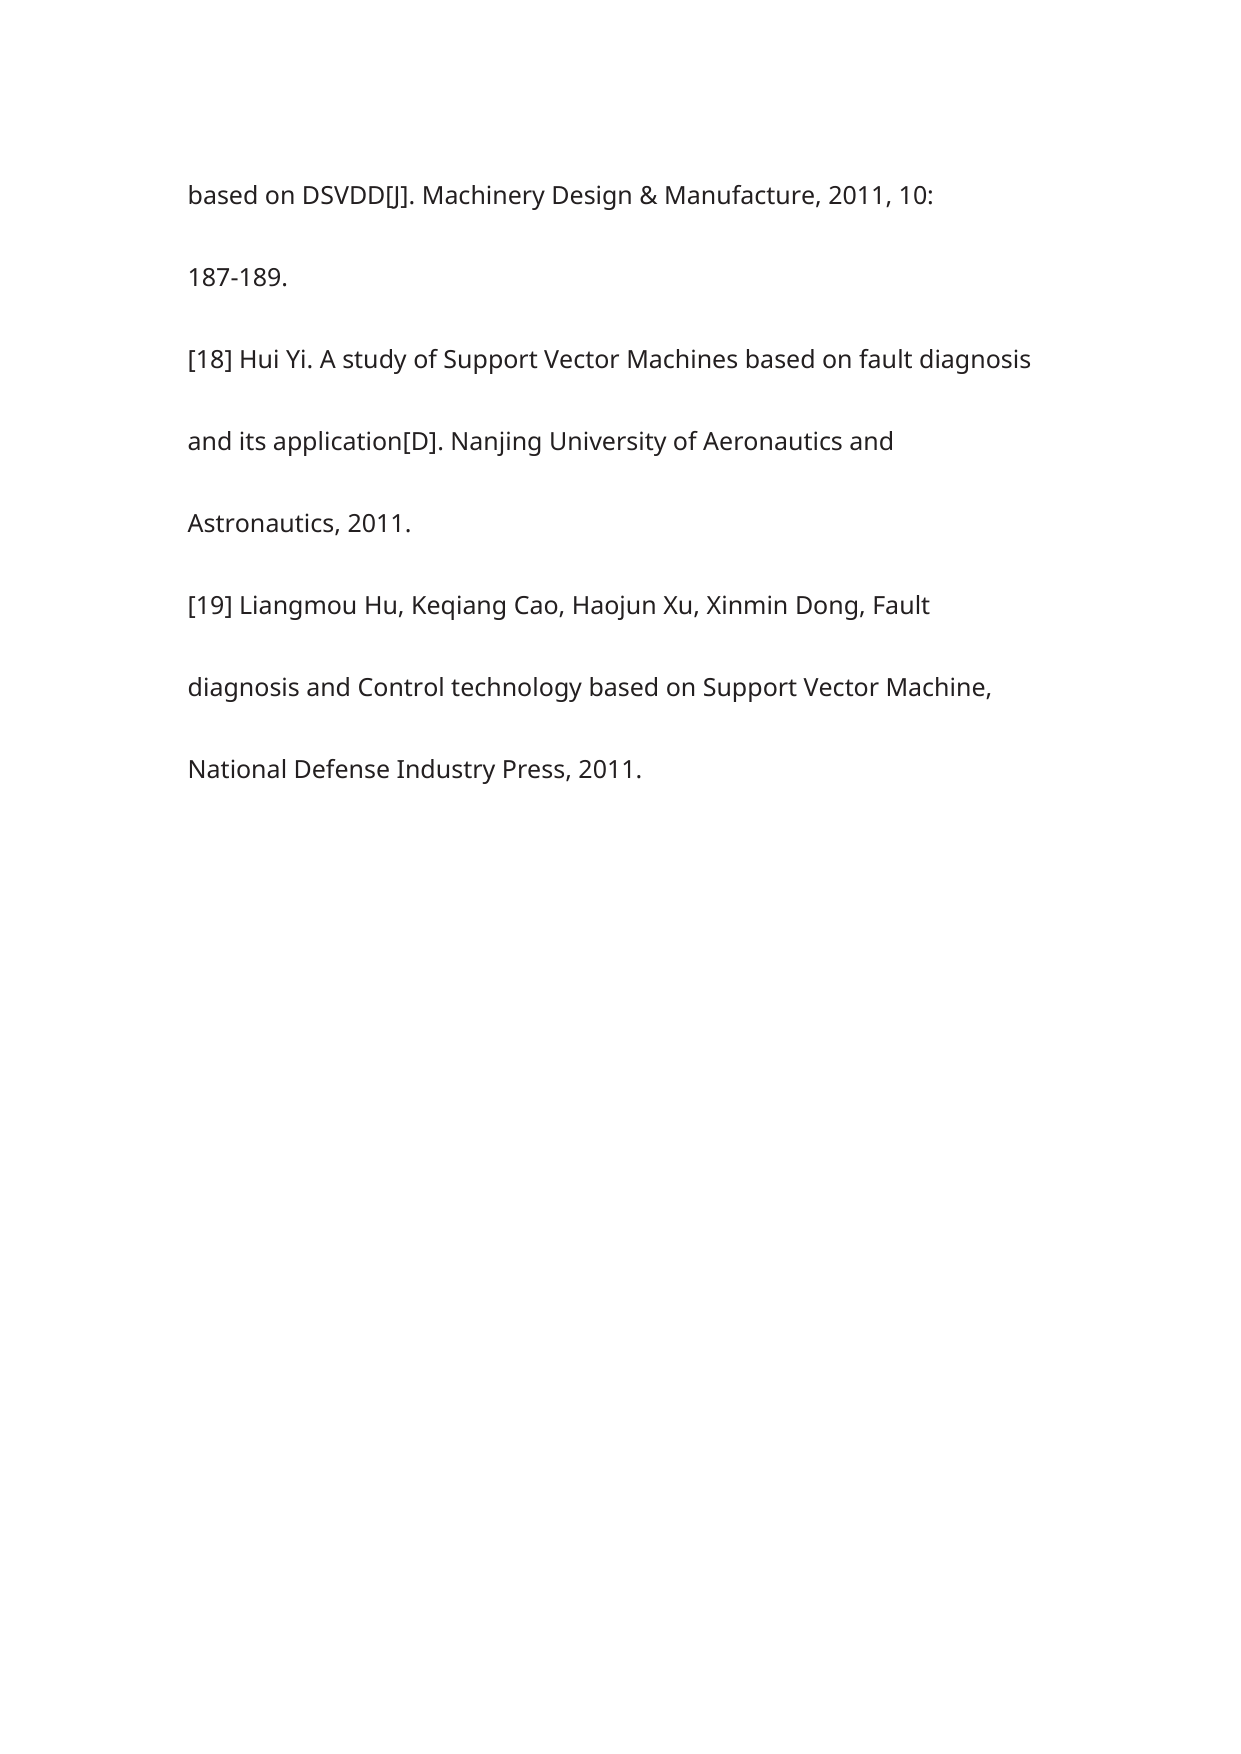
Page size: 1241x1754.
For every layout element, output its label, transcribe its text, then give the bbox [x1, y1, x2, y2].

text [18] Hui Yi. A study of Support Vector Machines based on fault diagnosis [187, 326, 1053, 391]
text and its application[D]. Nanjing University of Aeronautics and [187, 408, 1053, 473]
text diagnosis and Control technology based on Support Vector Machine, [187, 654, 1053, 719]
text [19] Liangmou Hu, Keqiang Cao, Haojun Xu, Xinmin Dong, Fault [187, 572, 1053, 637]
text National Defense Industry Press, 2011. [187, 736, 1053, 801]
text 187-189. [187, 244, 1053, 309]
text Astronautics, 2011. [187, 490, 1053, 555]
text based on DSVDD[J]. Machinery Design & Manufacture, 2011, 10: [187, 162, 1053, 227]
